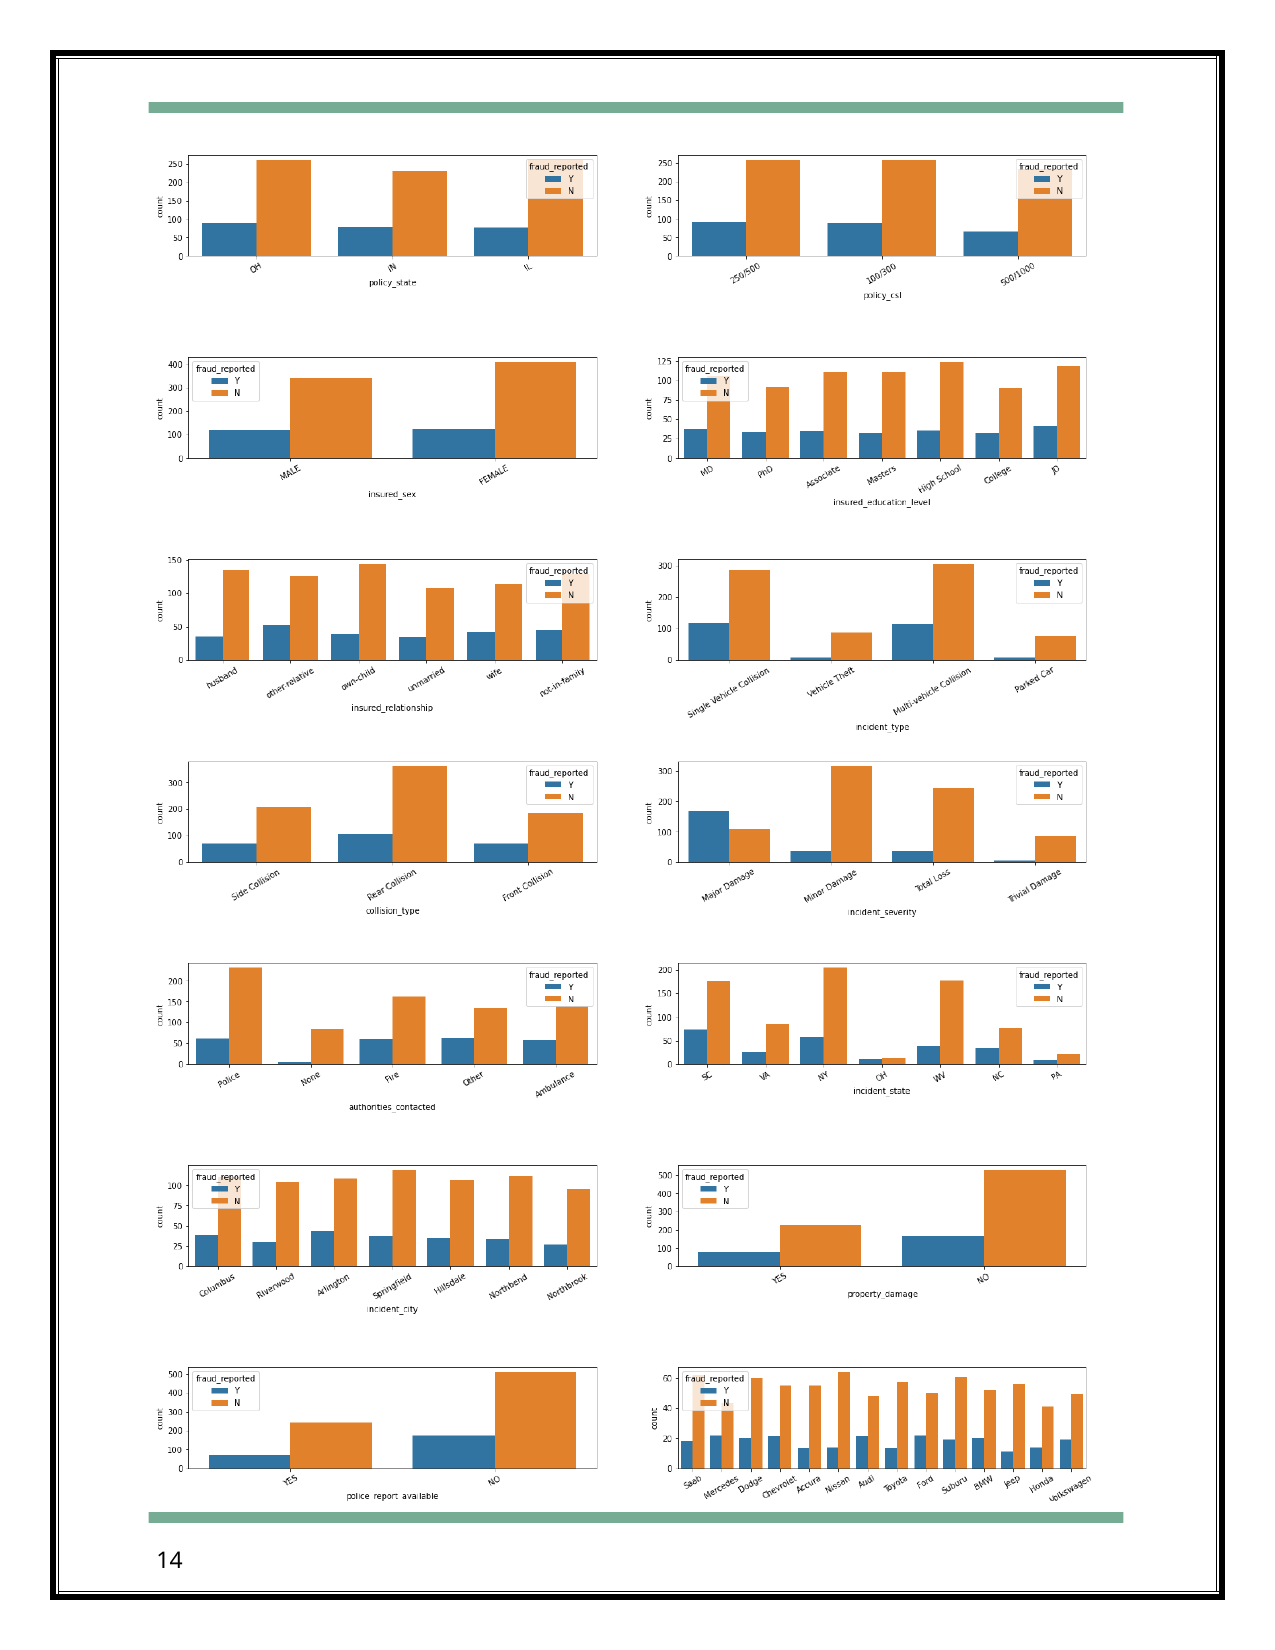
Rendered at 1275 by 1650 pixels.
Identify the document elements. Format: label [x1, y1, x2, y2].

picture [150, 150, 1099, 1501]
